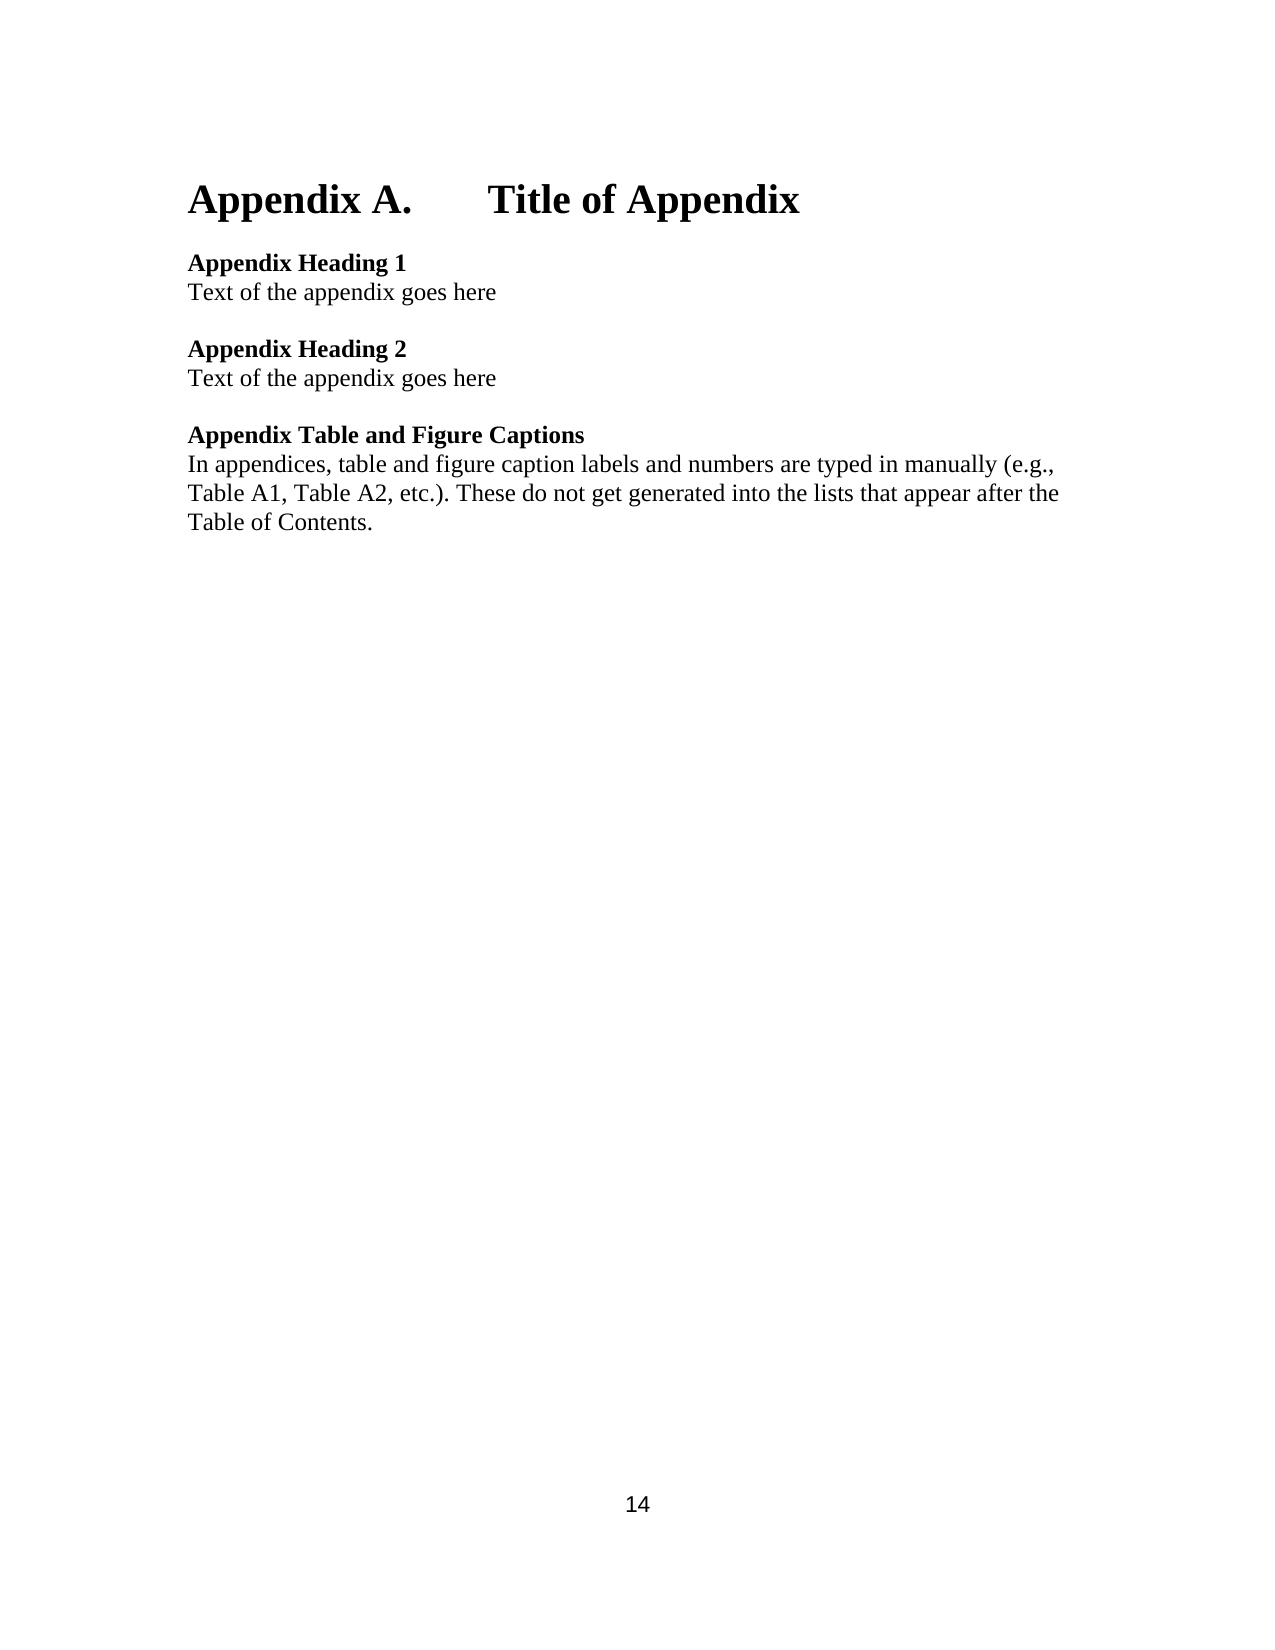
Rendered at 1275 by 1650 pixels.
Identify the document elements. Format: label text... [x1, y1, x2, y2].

title Appendix A. Title of Appendix [187, 175, 1087, 223]
text Text of the appendix goes here [187, 277, 1087, 305]
text Appendix Table and Figure Captions [187, 420, 1087, 449]
text In appendices, table and figure caption labels and numbers are typed in manually (e.g., Table A1, Table A2, etc.). These do not get generated into the lists that appear after the Table of Contents. [187, 449, 1087, 535]
text Appendix Heading 1 [187, 248, 1087, 277]
text Text of the appendix goes here [187, 363, 1087, 392]
text Appendix Heading 2 [187, 334, 1087, 363]
